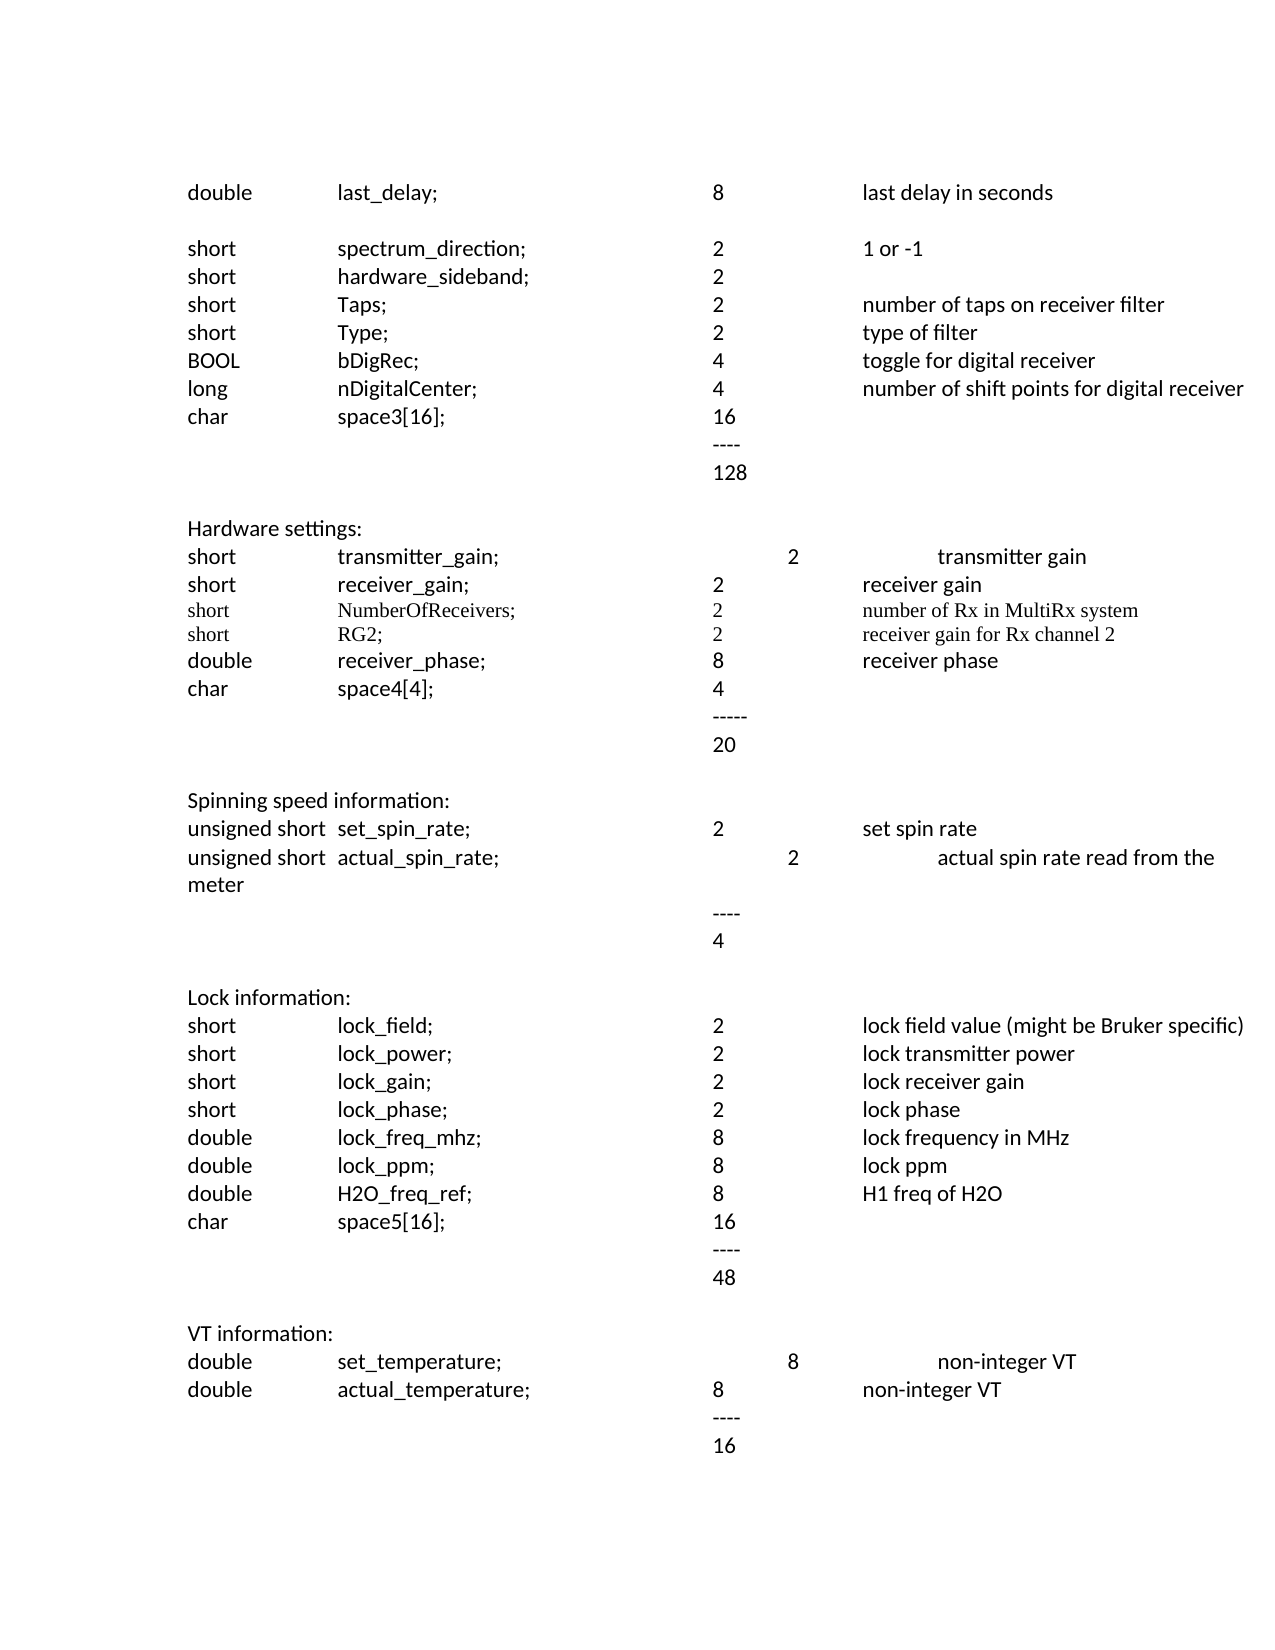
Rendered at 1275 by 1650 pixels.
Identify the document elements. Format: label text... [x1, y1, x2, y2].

text short spectrum_direction; 2 1 or -1 [187, 234, 1275, 262]
text unsigned short actual_spin_rate; 2 actual spin rate read from the meter [187, 843, 1275, 899]
text Hardware settings: [187, 514, 1275, 542]
text 20 [637, 731, 1275, 758]
text double receiver_phase; 8 receiver phase [187, 646, 1275, 674]
text short receiver_gain; 2 receiver gain [187, 570, 1275, 598]
text double last_delay; 8 last delay in seconds [187, 178, 1275, 206]
text char space3[16]; 16 [187, 402, 1275, 430]
text double H2O_freq_ref; 8 H1 freq of H2O [187, 1179, 1275, 1207]
text char space5[16]; 16 [187, 1207, 1275, 1235]
text short Taps; 2 number of taps on receiver filter [187, 290, 1275, 318]
text BOOL bDigRec; 4 toggle for digital receiver [187, 346, 1275, 374]
text short Type; 2 type of filter [187, 318, 1275, 346]
text ---- [637, 1235, 1275, 1263]
text short lock_field; 2 lock field value (might be Bruker specific) [187, 1011, 1275, 1039]
text short lock_power; 2 lock transmitter power [187, 1039, 1275, 1067]
text ---- [187, 899, 1275, 927]
text 16 [187, 1431, 1275, 1459]
text double lock_freq_mhz; 8 lock frequency in MHz [187, 1123, 1275, 1151]
text unsigned short set_spin_rate; 2 set spin rate [187, 814, 1275, 843]
text short lock_phase; 2 lock phase [187, 1095, 1275, 1123]
text 128 [637, 458, 1275, 486]
text short transmitter_gain; 2 transmitter gain [187, 542, 1275, 570]
text short NumberOfReceivers; 2 number of Rx in MultiRx system [187, 598, 1219, 622]
text Lock information: [187, 983, 1275, 1011]
text short lock_gain; 2 lock receiver gain [187, 1067, 1275, 1095]
text double actual_temperature; 8 non-integer VT [187, 1375, 1275, 1403]
text short hardware_sideband; 2 [187, 262, 1275, 290]
text 4 [187, 927, 1275, 955]
text double set_temperature; 8 non-integer VT [187, 1347, 1275, 1375]
text ---- [187, 1403, 1275, 1431]
text long nDigitalCenter; 4 number of shift points for digital receiver [187, 374, 1275, 402]
text short RG2; 2 receiver gain for Rx channel 2 [187, 622, 1209, 646]
text 48 [637, 1263, 1275, 1291]
text Spinning speed information: [187, 787, 1275, 814]
text VT information: [187, 1319, 1275, 1347]
text ----- [187, 702, 1275, 731]
text char space4[4]; 4 [187, 674, 1275, 702]
text double lock_ppm; 8 lock ppm [187, 1151, 1275, 1179]
text ---- [637, 430, 1275, 458]
